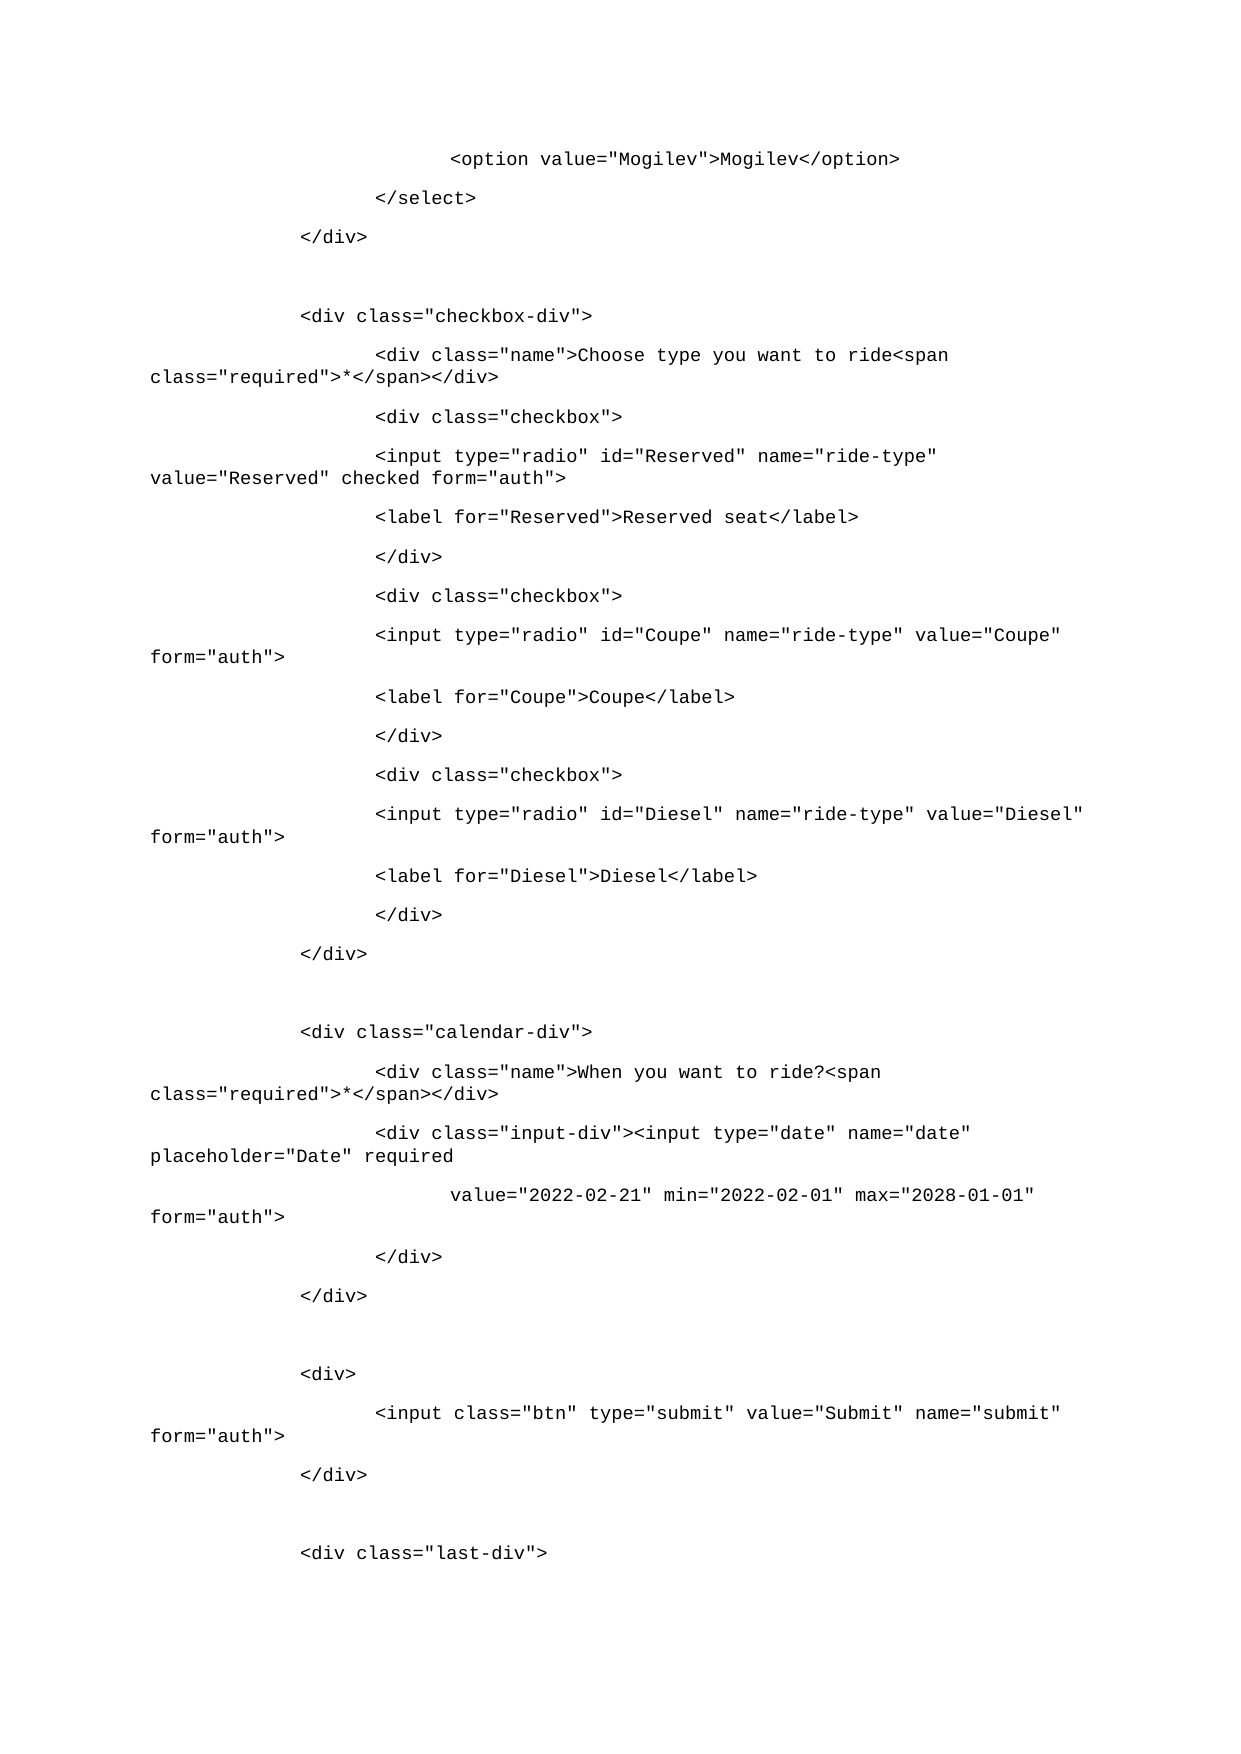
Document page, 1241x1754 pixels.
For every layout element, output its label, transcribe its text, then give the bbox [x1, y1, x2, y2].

text <div class="input-div"><input type="date" name="date" placeholder="Date" required [150, 1124, 1090, 1168]
text value="2022-02-21" min="2022-02-01" max="2028-01-01" form="auth"> [150, 1186, 1090, 1229]
text <div class="checkbox"> [150, 766, 1090, 787]
text </div> [150, 228, 1090, 249]
text <div class="name">When you want to ride?<span class="required">*</span></div> [150, 1062, 1090, 1106]
text <input class="btn" type="submit" value="Submit" name="submit" form="auth"> [150, 1404, 1090, 1448]
text <div class="checkbox"> [150, 587, 1090, 608]
text <label for="Diesel">Diesel</label> [150, 867, 1090, 888]
text <label for="Coupe">Coupe</label> [150, 687, 1090, 709]
text </div> [150, 906, 1090, 927]
text <option value="Mogilev">Mogilev</option> [150, 150, 1090, 171]
text <div> [150, 1365, 1090, 1386]
text <div class="checkbox"> [150, 407, 1090, 429]
text </div> [150, 945, 1090, 966]
text <div class="calendar-div"> [150, 1023, 1090, 1044]
text </div> [150, 547, 1090, 569]
text <input type="radio" id="Reserved" name="ride-type" value="Reserved" checked form="auth"> [150, 447, 1090, 490]
text </div> [150, 1287, 1090, 1308]
text </select> [150, 189, 1090, 210]
text </div> [150, 727, 1090, 748]
text </div> [150, 1466, 1090, 1487]
text <input type="radio" id="Coupe" name="ride-type" value="Coupe" form="auth"> [150, 626, 1090, 669]
text <div class="checkbox-div"> [150, 307, 1090, 328]
text <div class="name">Choose type you want to ride<span class="required">*</span></div> [150, 346, 1090, 389]
text <label for="Reserved">Reserved seat</label> [150, 508, 1090, 529]
text <input type="radio" id="Diesel" name="ride-type" value="Diesel" form="auth"> [150, 805, 1090, 849]
text </div> [150, 1247, 1090, 1269]
text <div class="last-div"> [150, 1544, 1090, 1565]
